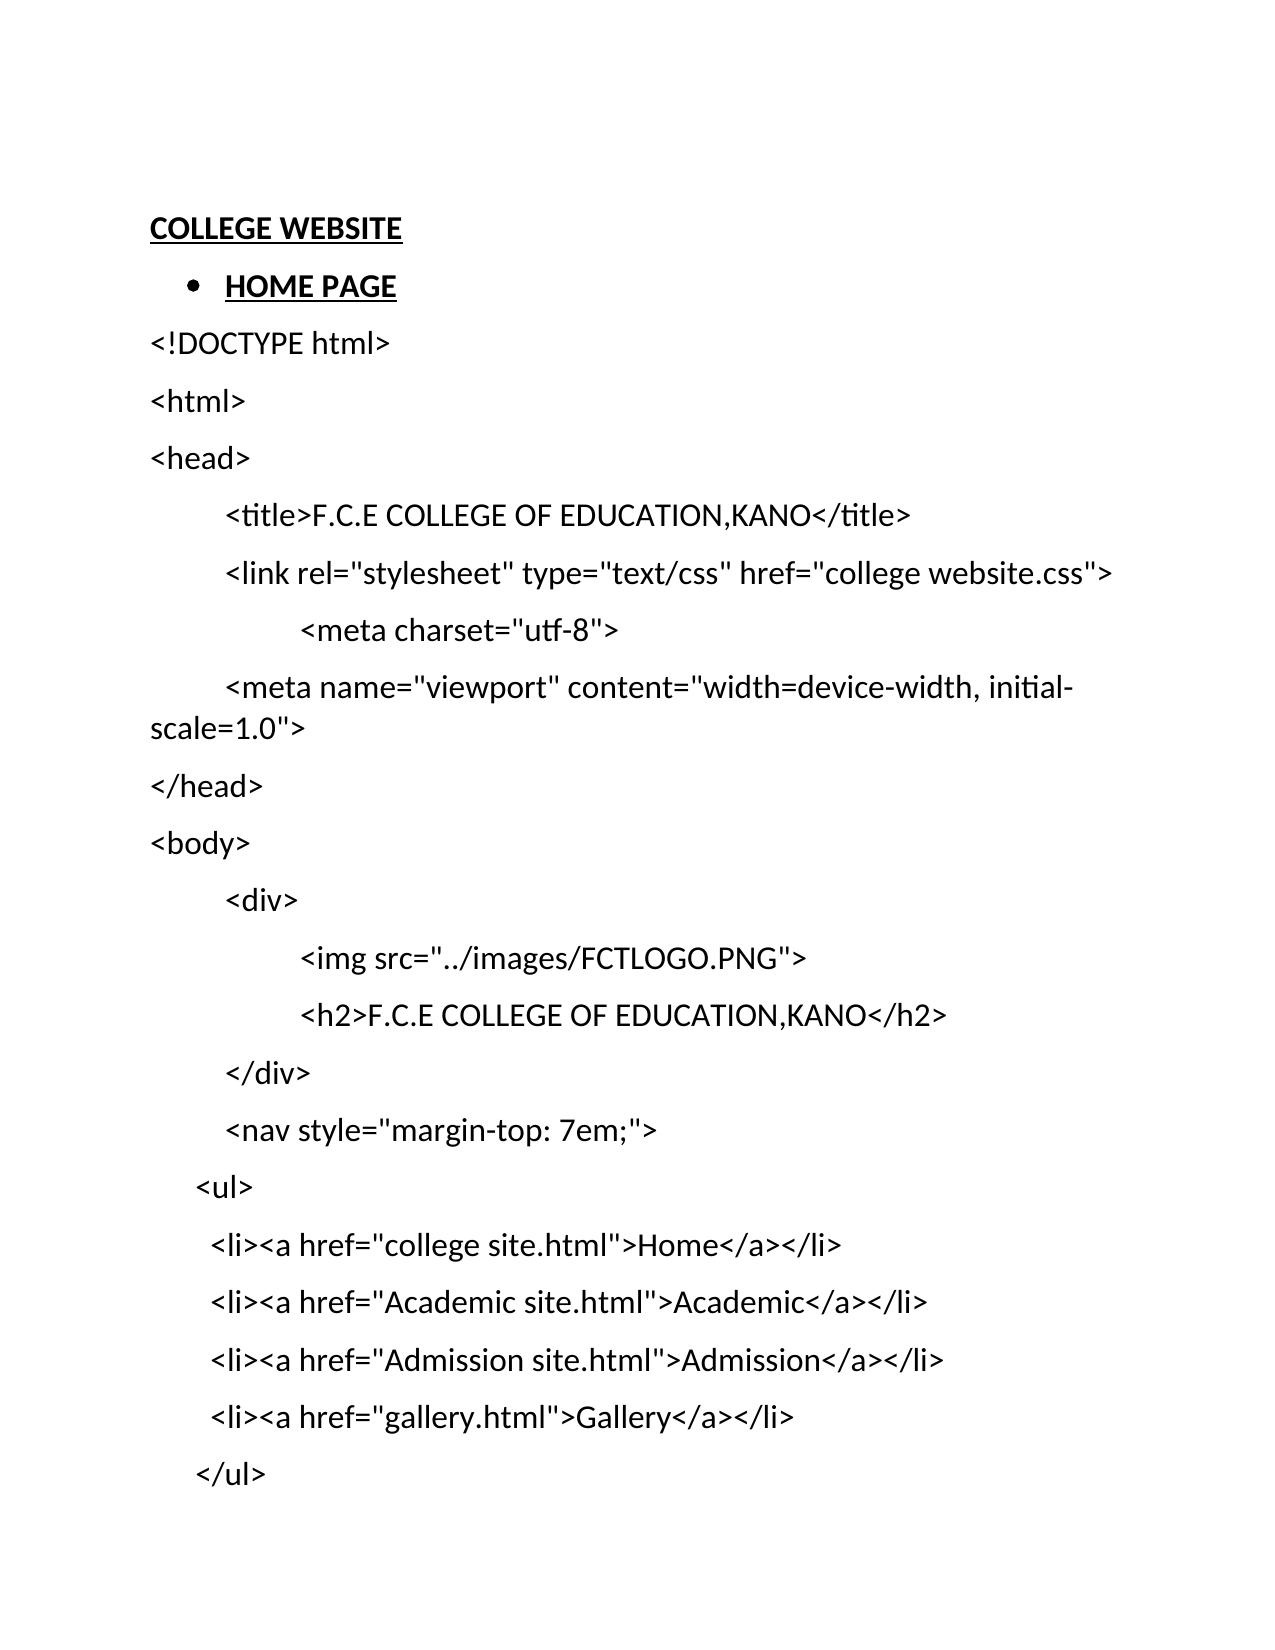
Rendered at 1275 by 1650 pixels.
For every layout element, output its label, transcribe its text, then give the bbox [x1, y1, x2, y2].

text <li><a href="college site.html">Home</a></li> [150, 1224, 1125, 1264]
text <meta charset="utf-8"> [150, 609, 1125, 650]
list HOME PAGE [187, 265, 1125, 306]
text <ul> [150, 1166, 1125, 1207]
text <li><a href="gallery.html">Gallery</a></li> [150, 1396, 1125, 1437]
text <img src="../images/FCTLOGO.PNG"> [150, 937, 1125, 978]
text COLLEGE WEBSITE [150, 207, 1125, 248]
text </ul> [150, 1453, 1125, 1494]
text <li><a href="Academic site.html">Academic</a></li> [150, 1281, 1125, 1322]
text <html> [150, 379, 1125, 420]
text <h2>F.C.E COLLEGE OF EDUCATION,KANO</h2> [150, 994, 1125, 1035]
text </div> [150, 1052, 1125, 1092]
text <nav style="margin-top: 7em;"> [150, 1109, 1125, 1150]
text <title>F.C.E COLLEGE OF EDUCATION,KANO</title> [150, 494, 1125, 535]
text <head> [150, 437, 1125, 478]
text <li><a href="Admission site.html">Admission</a></li> [150, 1339, 1125, 1379]
text <!DOCTYPE html> [150, 322, 1125, 363]
text <div> [150, 879, 1125, 920]
text <link rel="stylesheet" type="text/css" href="college website.css"> [150, 552, 1125, 592]
text <body> [150, 822, 1125, 863]
text <meta name="viewport" content="width=device-width, initial-scale=1.0"> [150, 667, 1125, 748]
text </head> [150, 765, 1125, 805]
